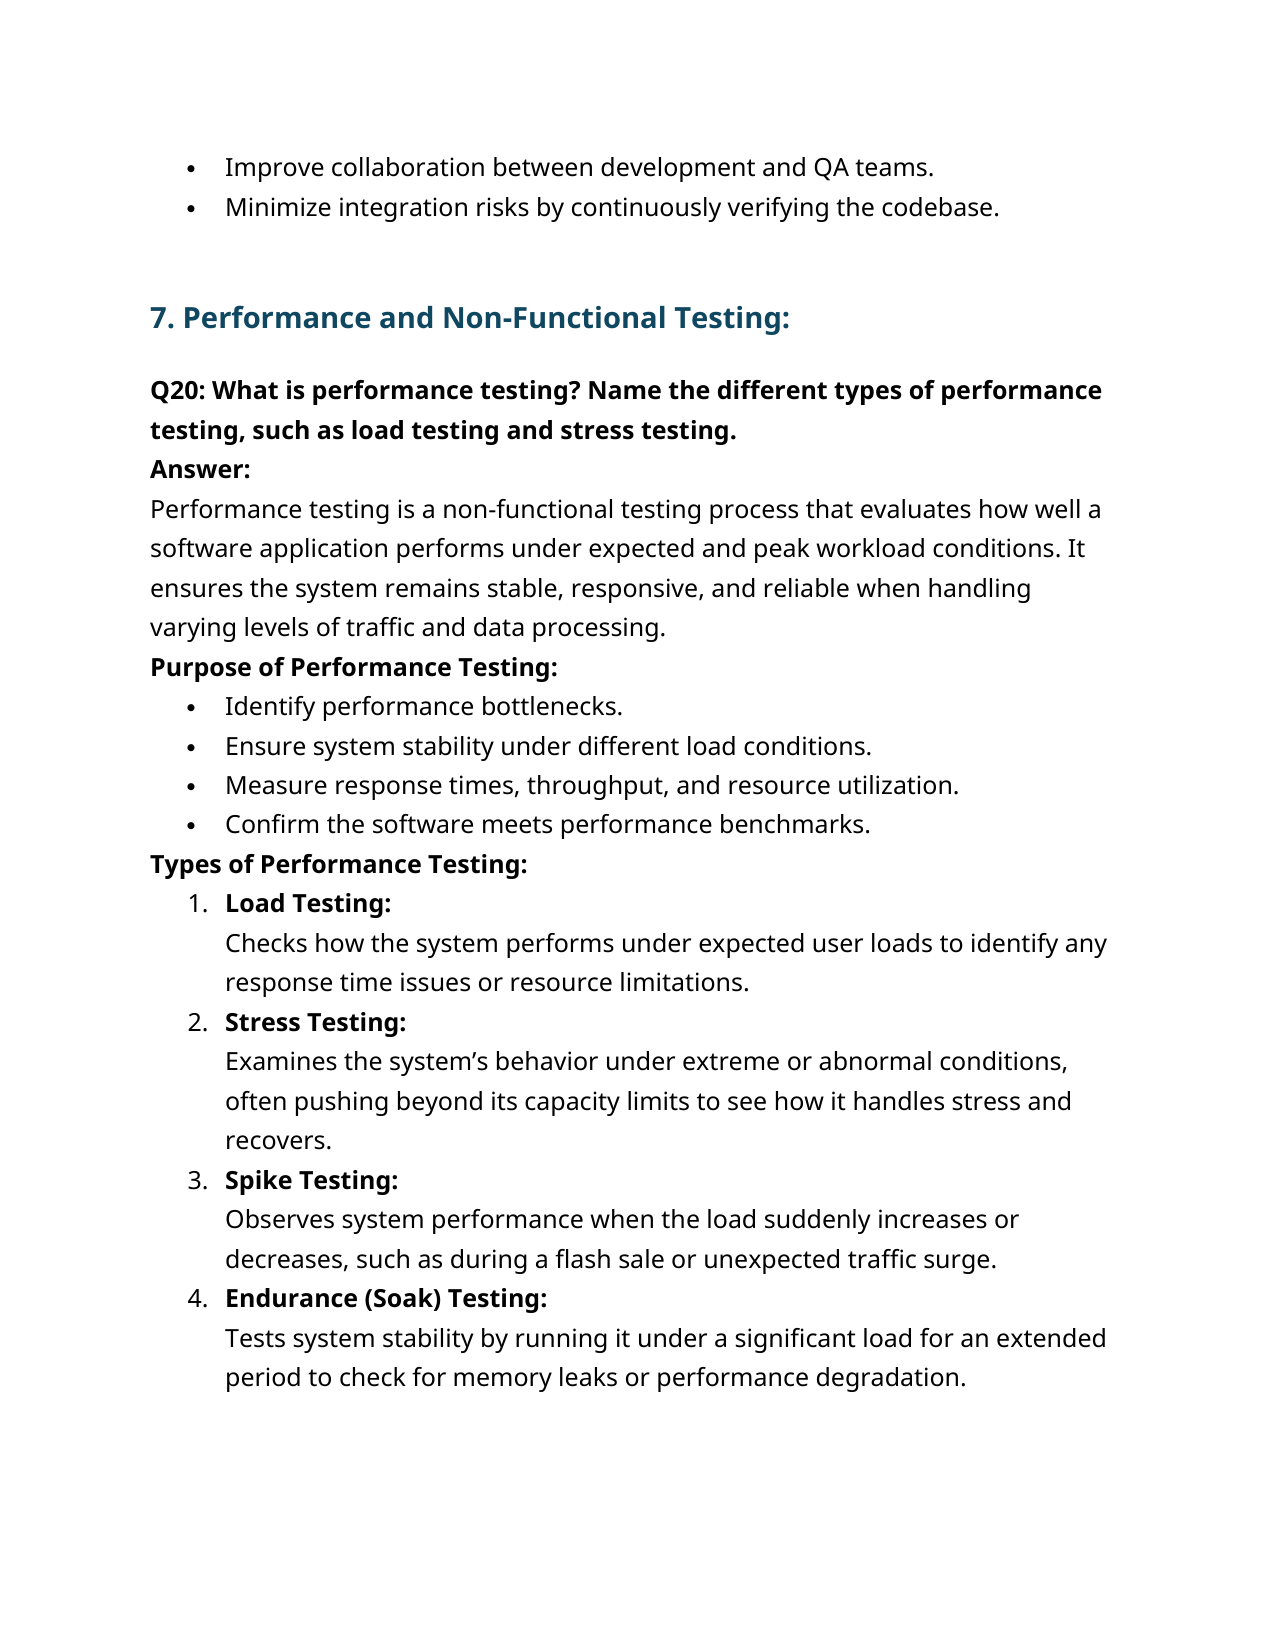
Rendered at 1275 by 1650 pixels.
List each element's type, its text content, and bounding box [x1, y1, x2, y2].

list Measure response times, throughput, and resource utilization. [187, 768, 1125, 802]
subtitle 7. Performance and Non-Functional Testing: [150, 298, 1125, 337]
text Performance testing is a non-functional testing process that evaluates how well a software application performs under expected and peak workload conditions. It ensures the system remains stable, responsive, and reliable when handling varying levels of traffic and data processing. [150, 491, 1125, 644]
text Answer: [150, 452, 1125, 486]
list Load Testing: Checks how the system performs under expected user loads to identify any response time issues or resource limitations. [187, 886, 1125, 999]
list Spike Testing: Observes system performance when the load suddenly increases or decreases, such as during a flash sale or unexpected traffic surge. [187, 1162, 1125, 1276]
list Confirm the software meets performance benchmarks. [187, 807, 1125, 841]
list Identify performance bottlenecks. [187, 689, 1125, 723]
list Ensure system stability under different load conditions. [187, 728, 1125, 762]
list Endurance (Soak) Testing: Tests system stability by running it under a significant load for an extended period to check for memory leaks or performance degradation. [187, 1281, 1125, 1394]
text Q20: What is performance testing? Name the different types of performance testing, such as load testing and stress testing. [150, 373, 1125, 446]
text Types of Performance Testing: [150, 847, 1125, 881]
list Improve collaboration between development and QA teams. [187, 150, 1125, 184]
text Purpose of Performance Testing: [150, 649, 1125, 683]
list Minimize integration risks by continuously verifying the codebase. [187, 189, 1125, 223]
list Stress Testing: Examines the system’s behavior under extreme or abnormal conditions, often pushing beyond its capacity limits to see how it handles stress and recovers. [187, 1004, 1125, 1157]
